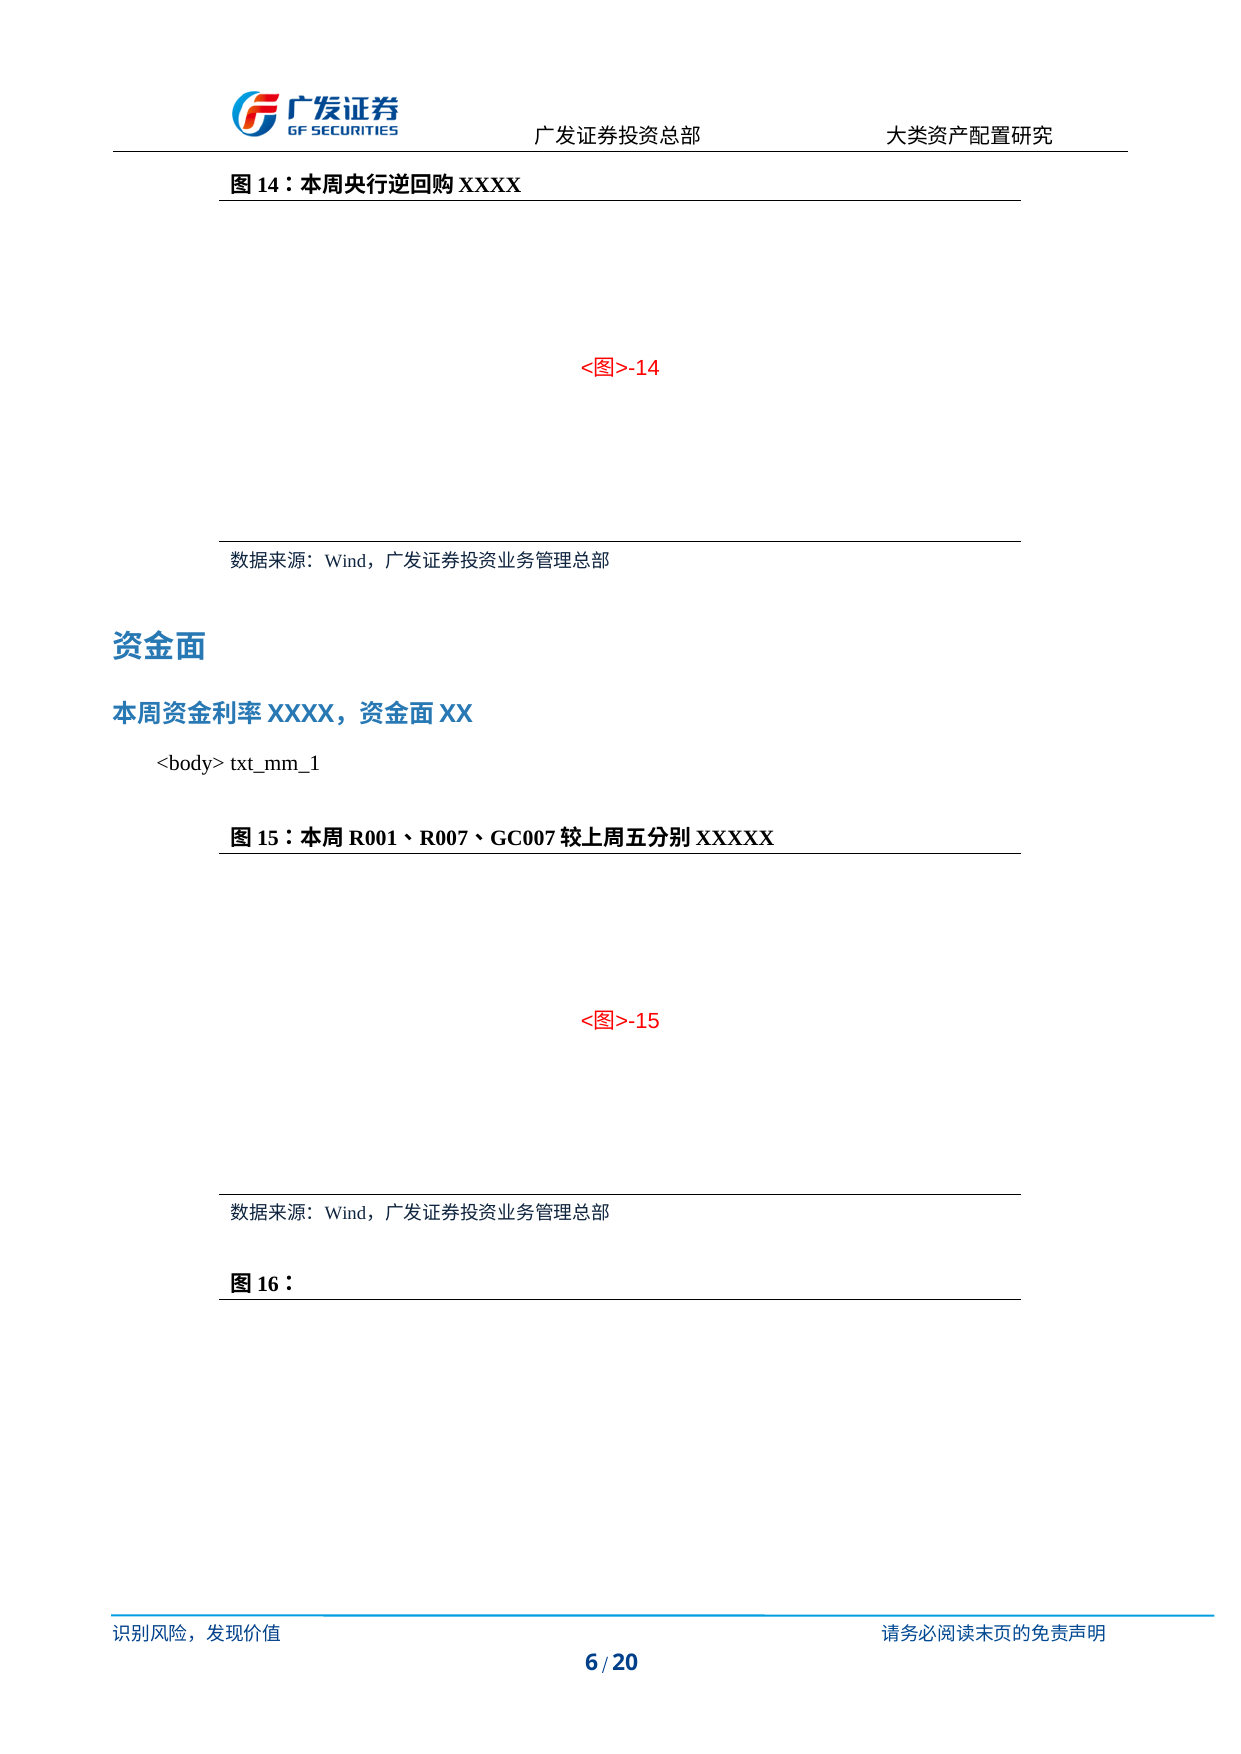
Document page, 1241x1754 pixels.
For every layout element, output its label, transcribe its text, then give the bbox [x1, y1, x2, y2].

table_header 图15：本周R001、R007、GC007较上周五分别XXXXX [219, 819, 1021, 853]
text 资金面 [112, 610, 1128, 678]
table_header 图14：本周央行逆回购XXXX [219, 166, 1021, 200]
picture [225, 82, 415, 144]
table_cell 数据来源：Wind，广发证券投资业务管理总部 [219, 1195, 1021, 1229]
table_cell <图>-14 [219, 201, 1021, 541]
table_cell <图>-15 [219, 854, 1021, 1194]
table_header 图16： [219, 1265, 1021, 1299]
table_cell 数据来源：Wind，广发证券投资业务管理总部 [219, 542, 1021, 576]
text 本周资金利率XXXX，资金面XX [112, 678, 1128, 746]
text <body> txt_mm_1 [112, 746, 1128, 780]
